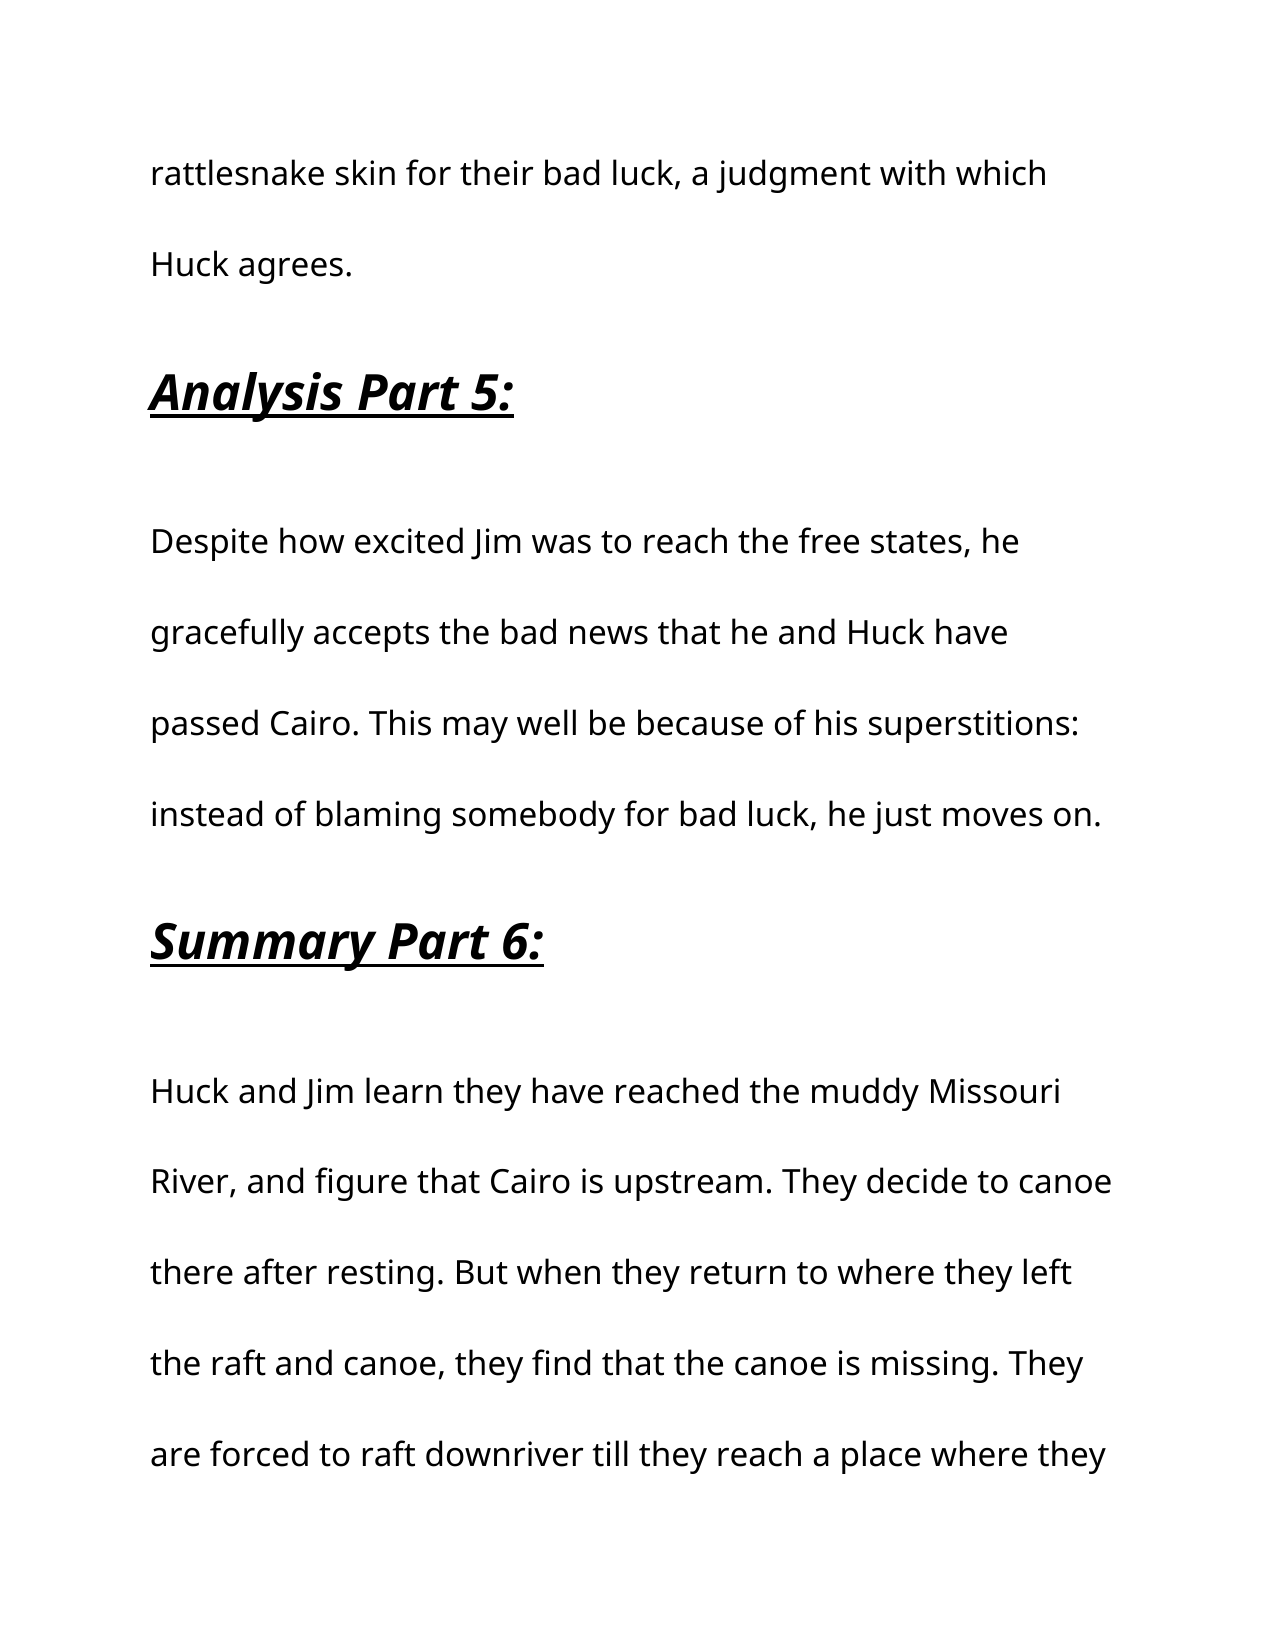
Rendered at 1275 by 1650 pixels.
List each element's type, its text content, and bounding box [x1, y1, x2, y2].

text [150, 1067, 1125, 1476]
text Summary Part 6: [150, 906, 1125, 974]
text Analysis Part 5: [150, 357, 1125, 425]
text Despite how excited Jim was to reach the free states, he gracefully accepts the bad news that he and Huck have passed Cairo. This may well be because of his superstitions: instead of blaming somebody for bad luck, he just moves on. [150, 518, 1125, 836]
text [150, 150, 1125, 286]
